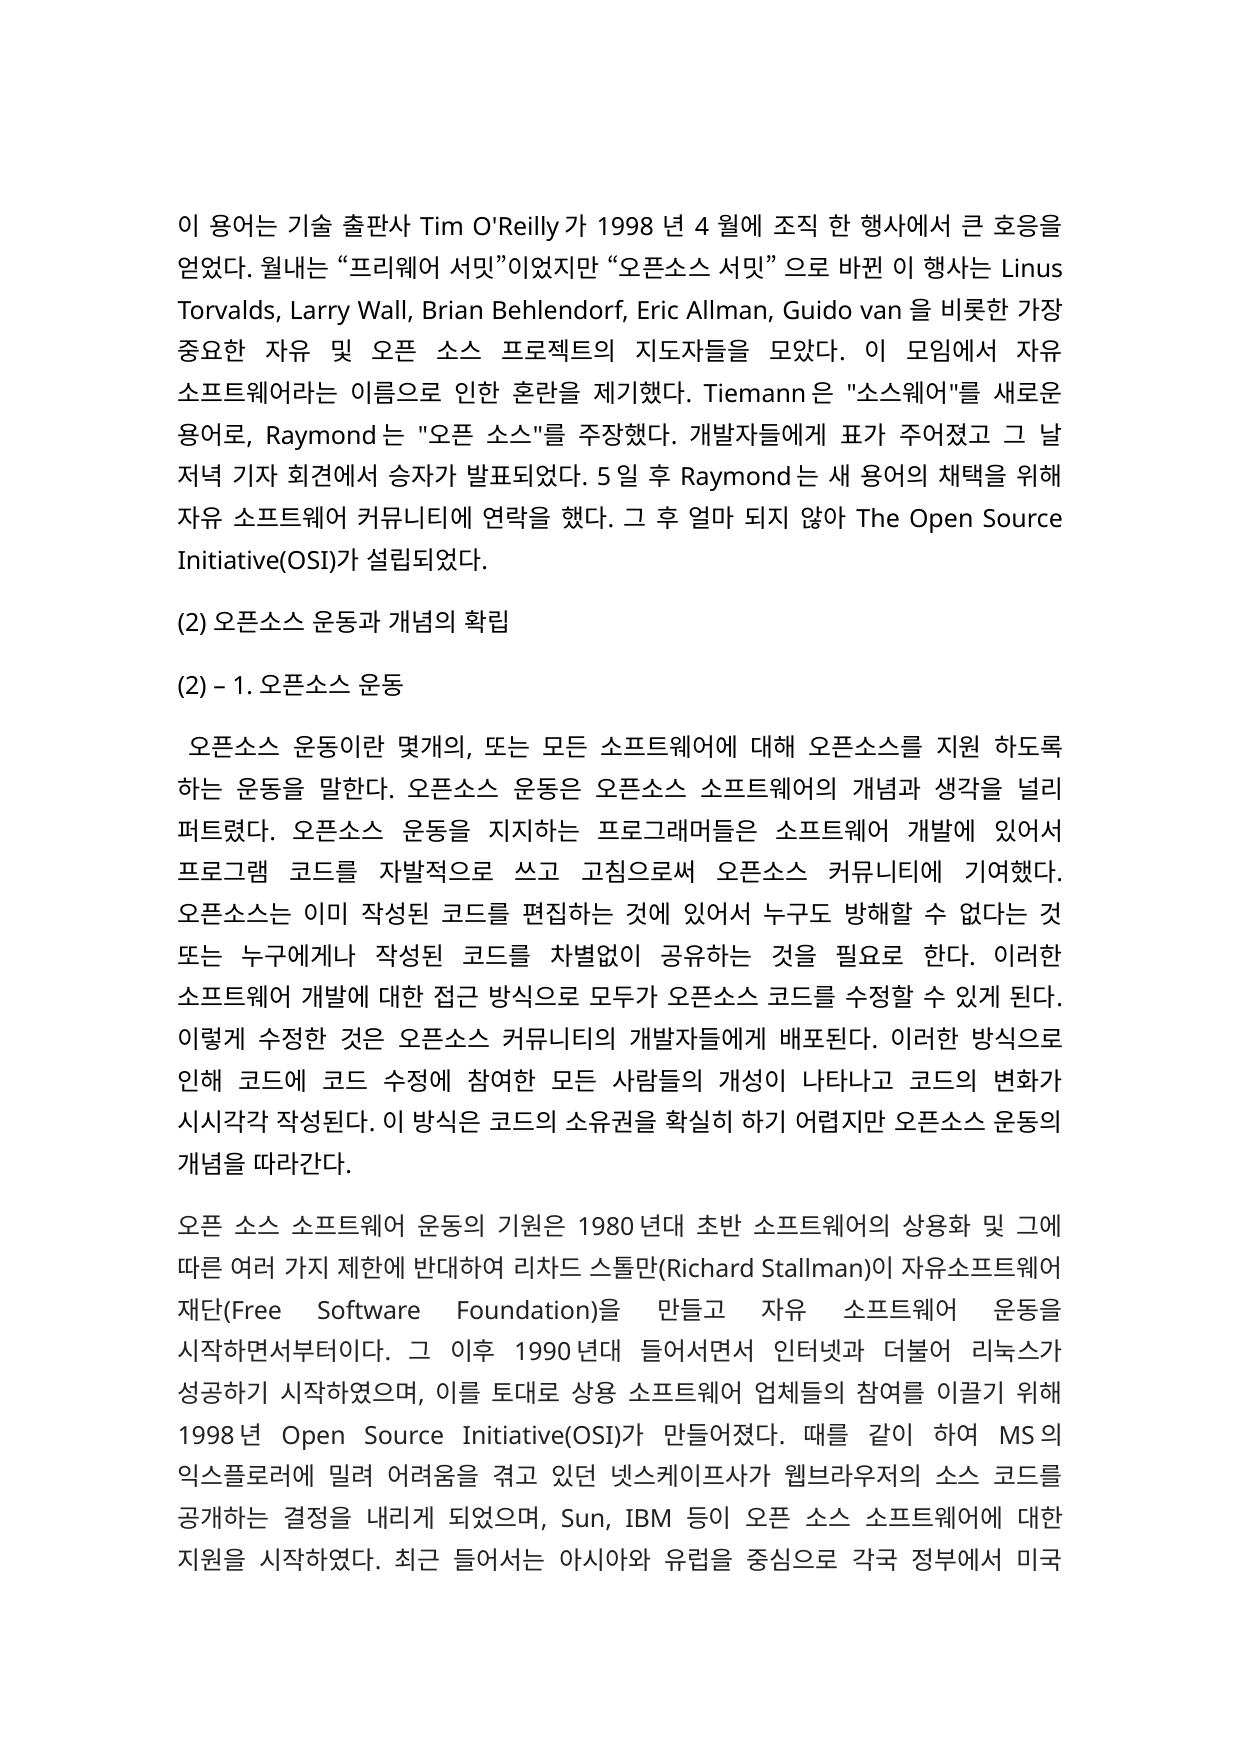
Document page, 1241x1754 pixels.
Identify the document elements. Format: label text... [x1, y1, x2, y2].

text (2) 오픈소스 운동과 개념의 확립 [177, 603, 1063, 639]
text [177, 1207, 1063, 1576]
text 이 용어는 기술 출판사 Tim O'Reilly가 1998 년 4 월에 조직 한 행사에서 큰 호응을 얻었다. 월내는 “프리웨어 서밋”이었지만 “오픈소스 서밋” 으로 바뀐 이 행사는 Linus Torvalds, Larry Wall, Brian Behlendorf, Eric Allman, Guido van을 비롯한 가장 중요한 자유 및 오픈 소스 프로젝트의 지도자들을 모았다. 이 모임에서 자유 소프트웨어라는 이름으로 인한 혼란을 제기했다. Tiemann은 "소스웨어"를 새로운 용어로, Raymond는 "오픈 소스"를 주장했다. 개발자들에게 표가 주어졌고 그 날 저녁 기자 회견에서 승자가 발표되었다. 5일 후 Raymond는 새 용어의 채택을 위해 자유 소프트웨어 커뮤니티에 연락을 했다. 그 후 얼마 되지 않아 The Open Source Initiative(OSI)가 설립되었다. [177, 207, 1063, 576]
text (2) – 1. 오픈소스 운동 [177, 665, 1063, 701]
text 오픈소스 운동이란 몇개의, 또는 모든 소프트웨어에 대해 오픈소스를 지원 하도록 하는 운동을 말한다. 오픈소스 운동은 오픈소스 소프트웨어의 개념과 생각을 널리 퍼트렸다. 오픈소스 운동을 지지하는 프로그래머들은 소프트웨어 개발에 있어서 프로그램 코드를 자발적으로 쓰고 고침으로써 오픈소스 커뮤니티에 기여했다. 오픈소스는 이미 작성된 코드를 편집하는 것에 있어서 누구도 방해할 수 없다는 것 또는 누구에게나 작성된 코드를 차별없이 공유하는 것을 필요로 한다. 이러한 소프트웨어 개발에 대한 접근 방식으로 모두가 오픈소스 코드를 수정할 수 있게 된다. 이렇게 수정한 것은 오픈소스 커뮤니티의 개발자들에게 배포된다. 이러한 방식으로 인해 코드에 코드 수정에 참여한 모든 사람들의 개성이 나타나고 코드의 변화가 시시각각 작성된다. 이 방식은 코드의 소유권을 확실히 하기 어렵지만 오픈소스 운동의 개념을 따라간다. [177, 728, 1063, 1181]
